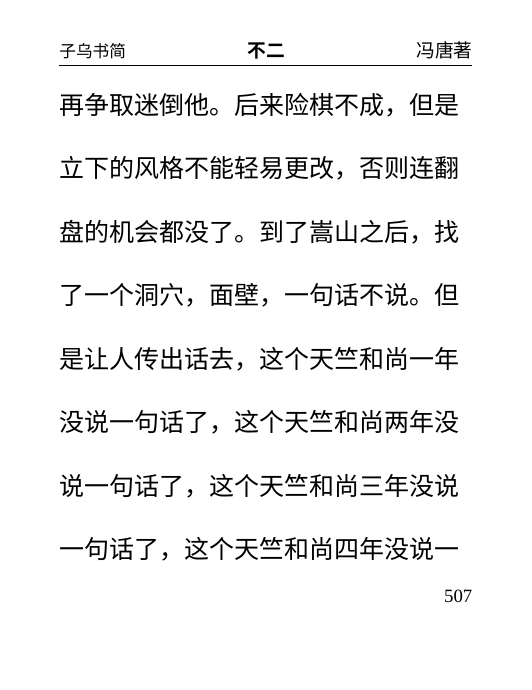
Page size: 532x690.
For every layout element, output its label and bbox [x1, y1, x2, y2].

text [59, 72, 472, 580]
